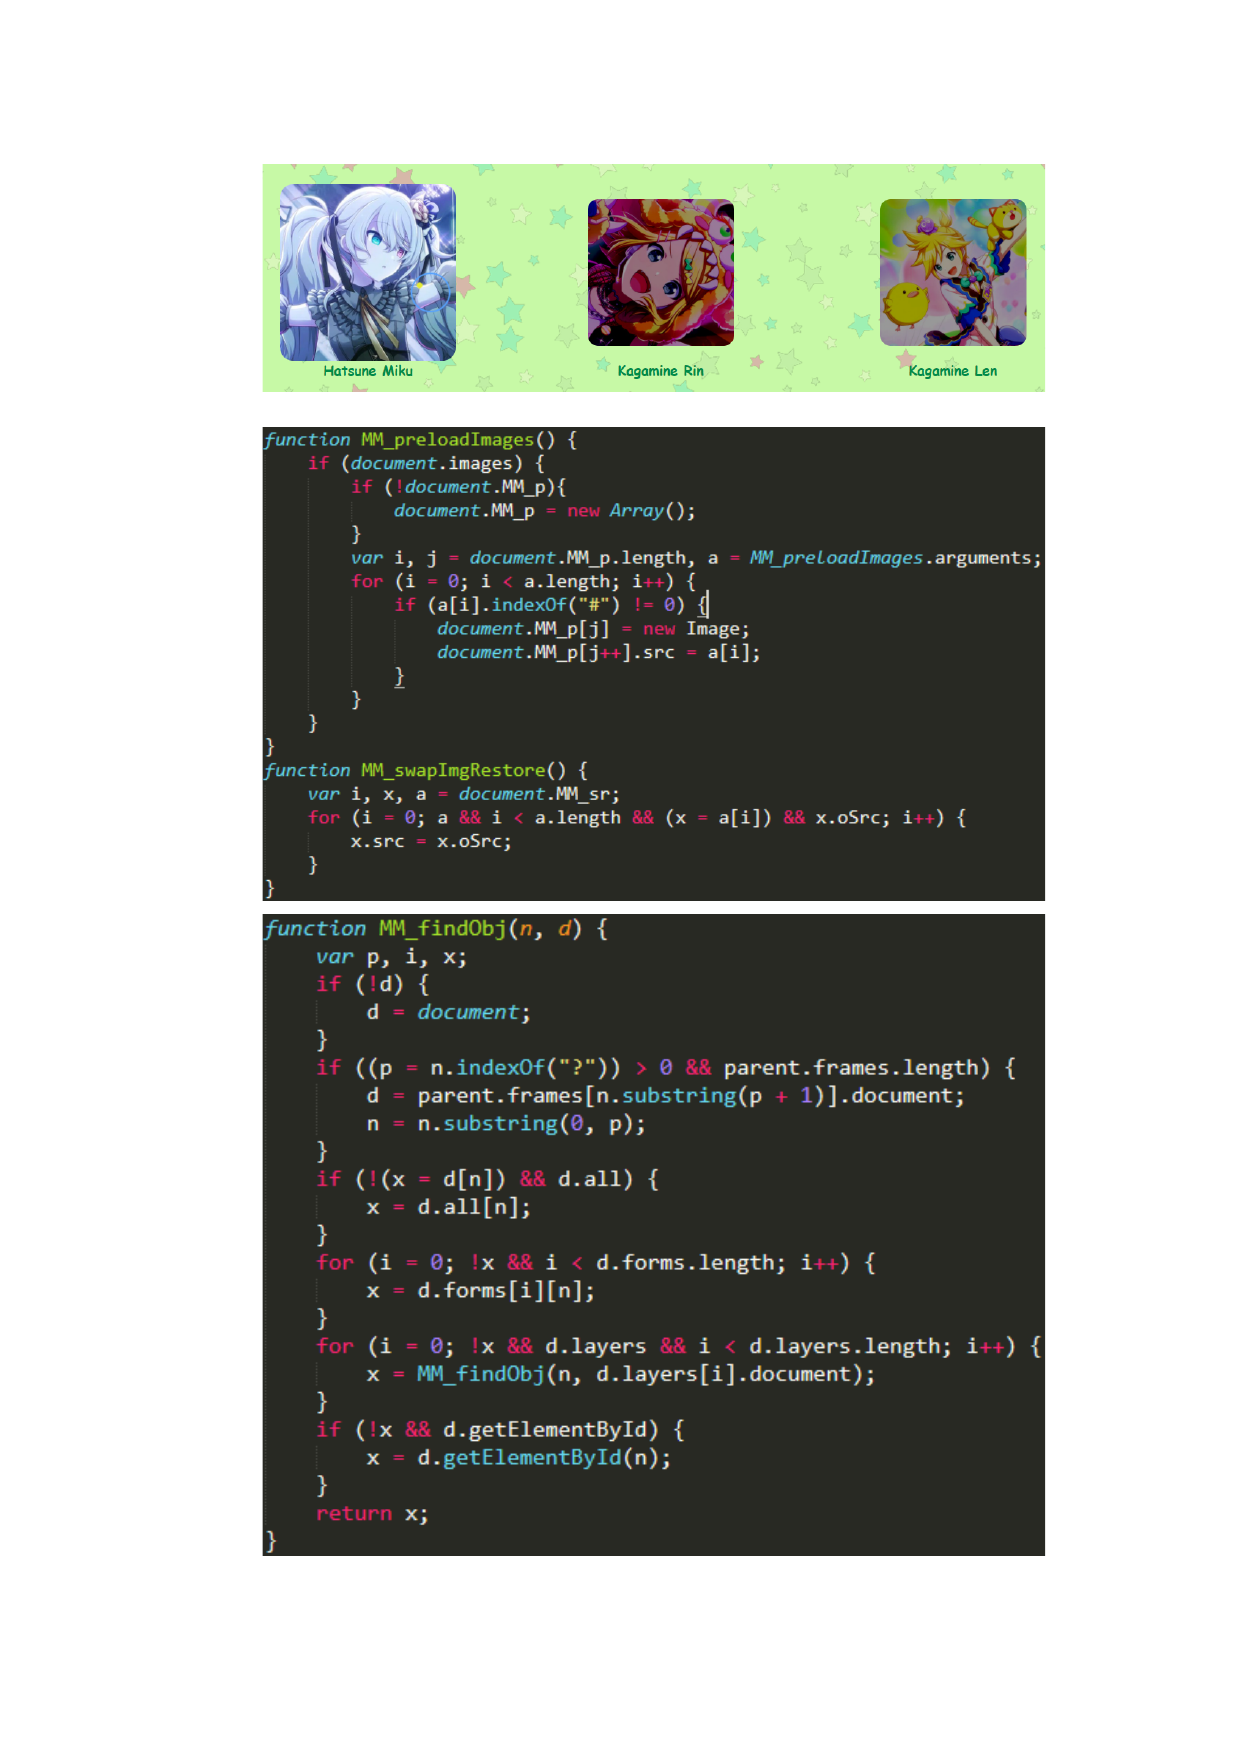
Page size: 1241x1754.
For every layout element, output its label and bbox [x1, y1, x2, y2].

picture [262, 427, 1046, 901]
picture [262, 914, 1046, 1556]
picture [262, 164, 1046, 392]
